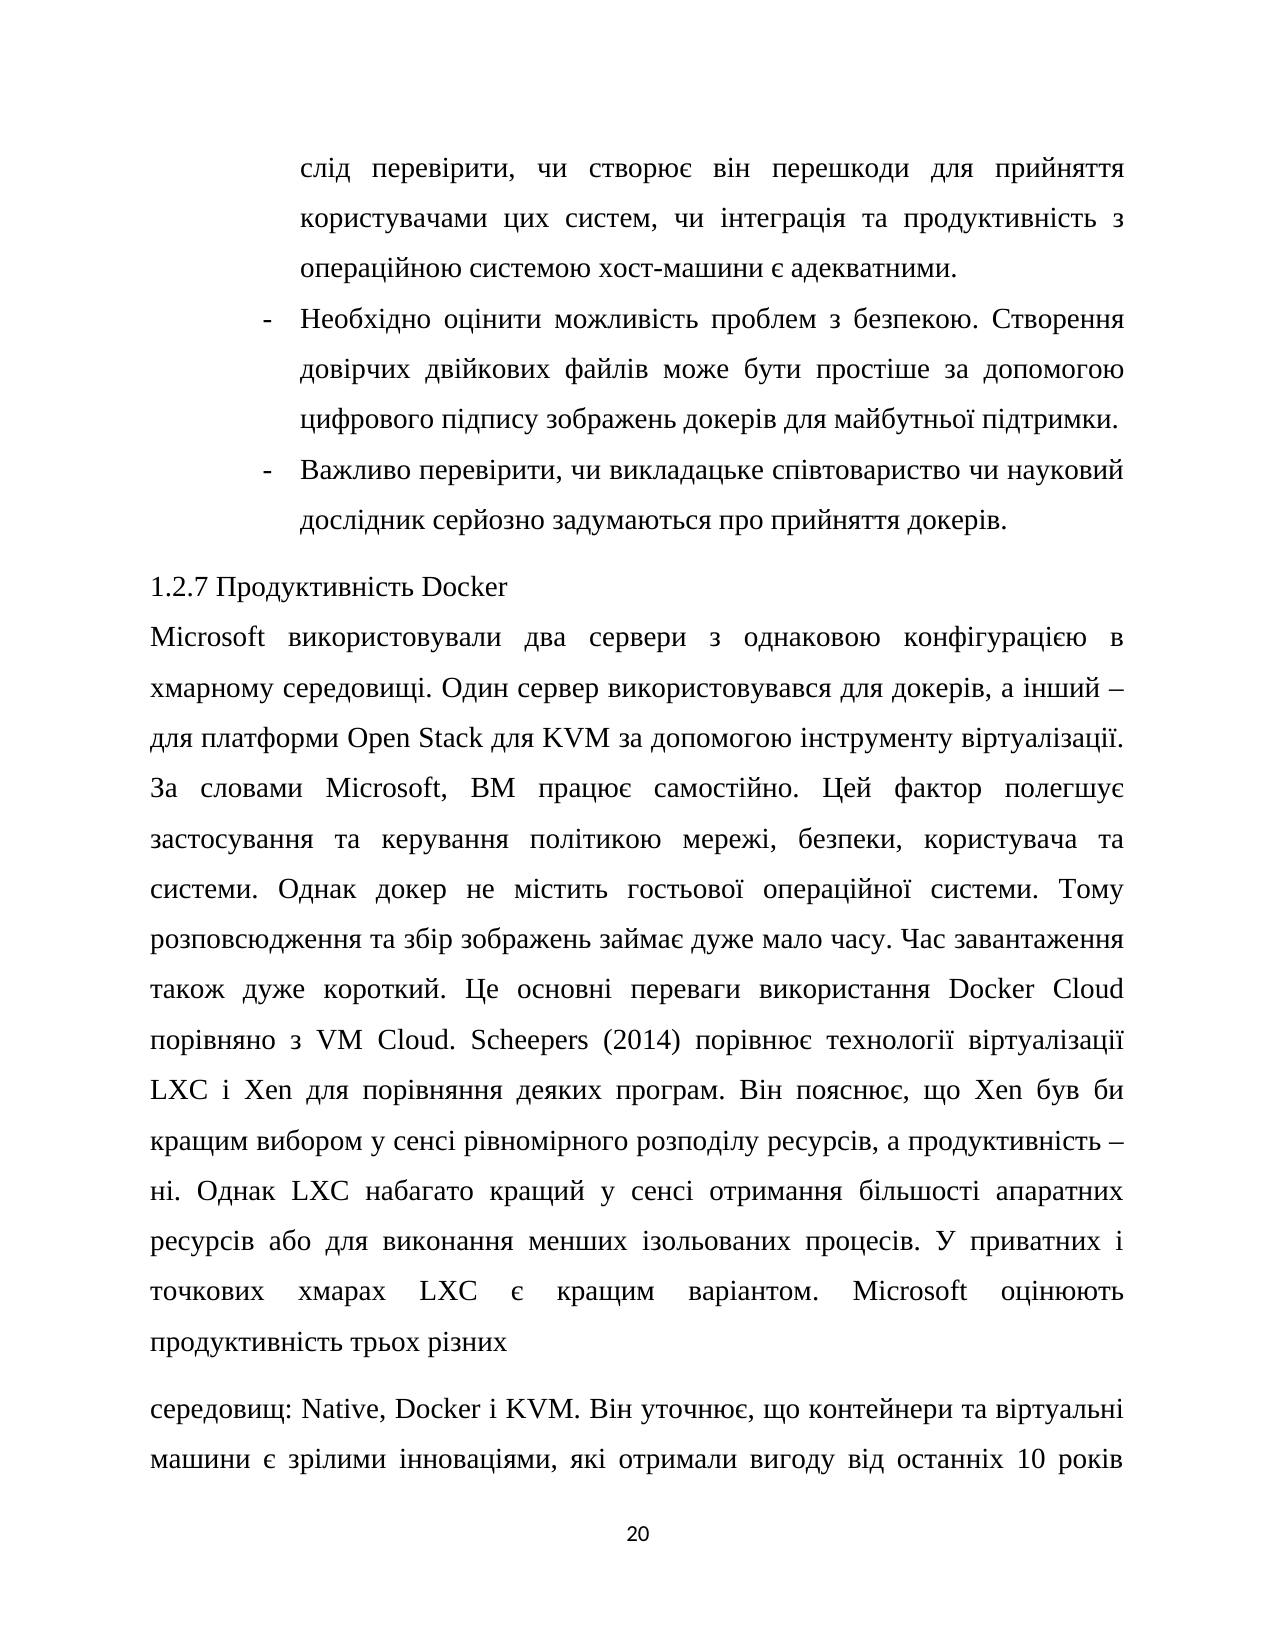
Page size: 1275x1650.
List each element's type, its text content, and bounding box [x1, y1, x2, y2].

subtitle 1.2.7 Продуктивність Docker [150, 569, 1125, 603]
text Microsoft використовували два сервери з однаковою конфігурацією в хмарному середовищі. Один сервер використовувався для докерів, а інший – для платформи Open Stack для KVM за допомогою інструменту віртуалізації. За словами Microsoft, ВМ працює самостійно. Цей фактор полегшує застосування та керування політикою мережі, безпеки, користувача та системи. Однак докер не містить гостьової операційної системи. Тому розповсюдження та збір зображень займає дуже мало часу. Час завантаження також дуже короткий. Це основні переваги використання Docker Cloud порівняно з VM Cloud. Scheepers (2014) порівнює технології віртуалізації LXC і Xen для порівняння деяких програм. Він пояснює, що Xen був би кращим вибором у сенсі рівномірного розподілу ресурсів, а продуктивність – ні. Однак LXC набагато кращий у сенсі отримання більшості апаратних ресурсів або для виконання менших ізольованих процесів. У приватних і точкових хмарах LXC є кращим варіантом. Microsoft оцінюють продуктивність трьох різних [150, 619, 1125, 1357]
list Необхідно оцінити можливість проблем з безпекою. Створення довірчих двійкових файлів може бути простіше за допомогою цифрового підпису зображень докерів для майбутньої підтримки. [262, 301, 1125, 435]
list Важливо перевірити, чи викладацьке співтовариство чи науковий дослідник серйозно задумаються про прийняття докерів. [262, 452, 1125, 536]
